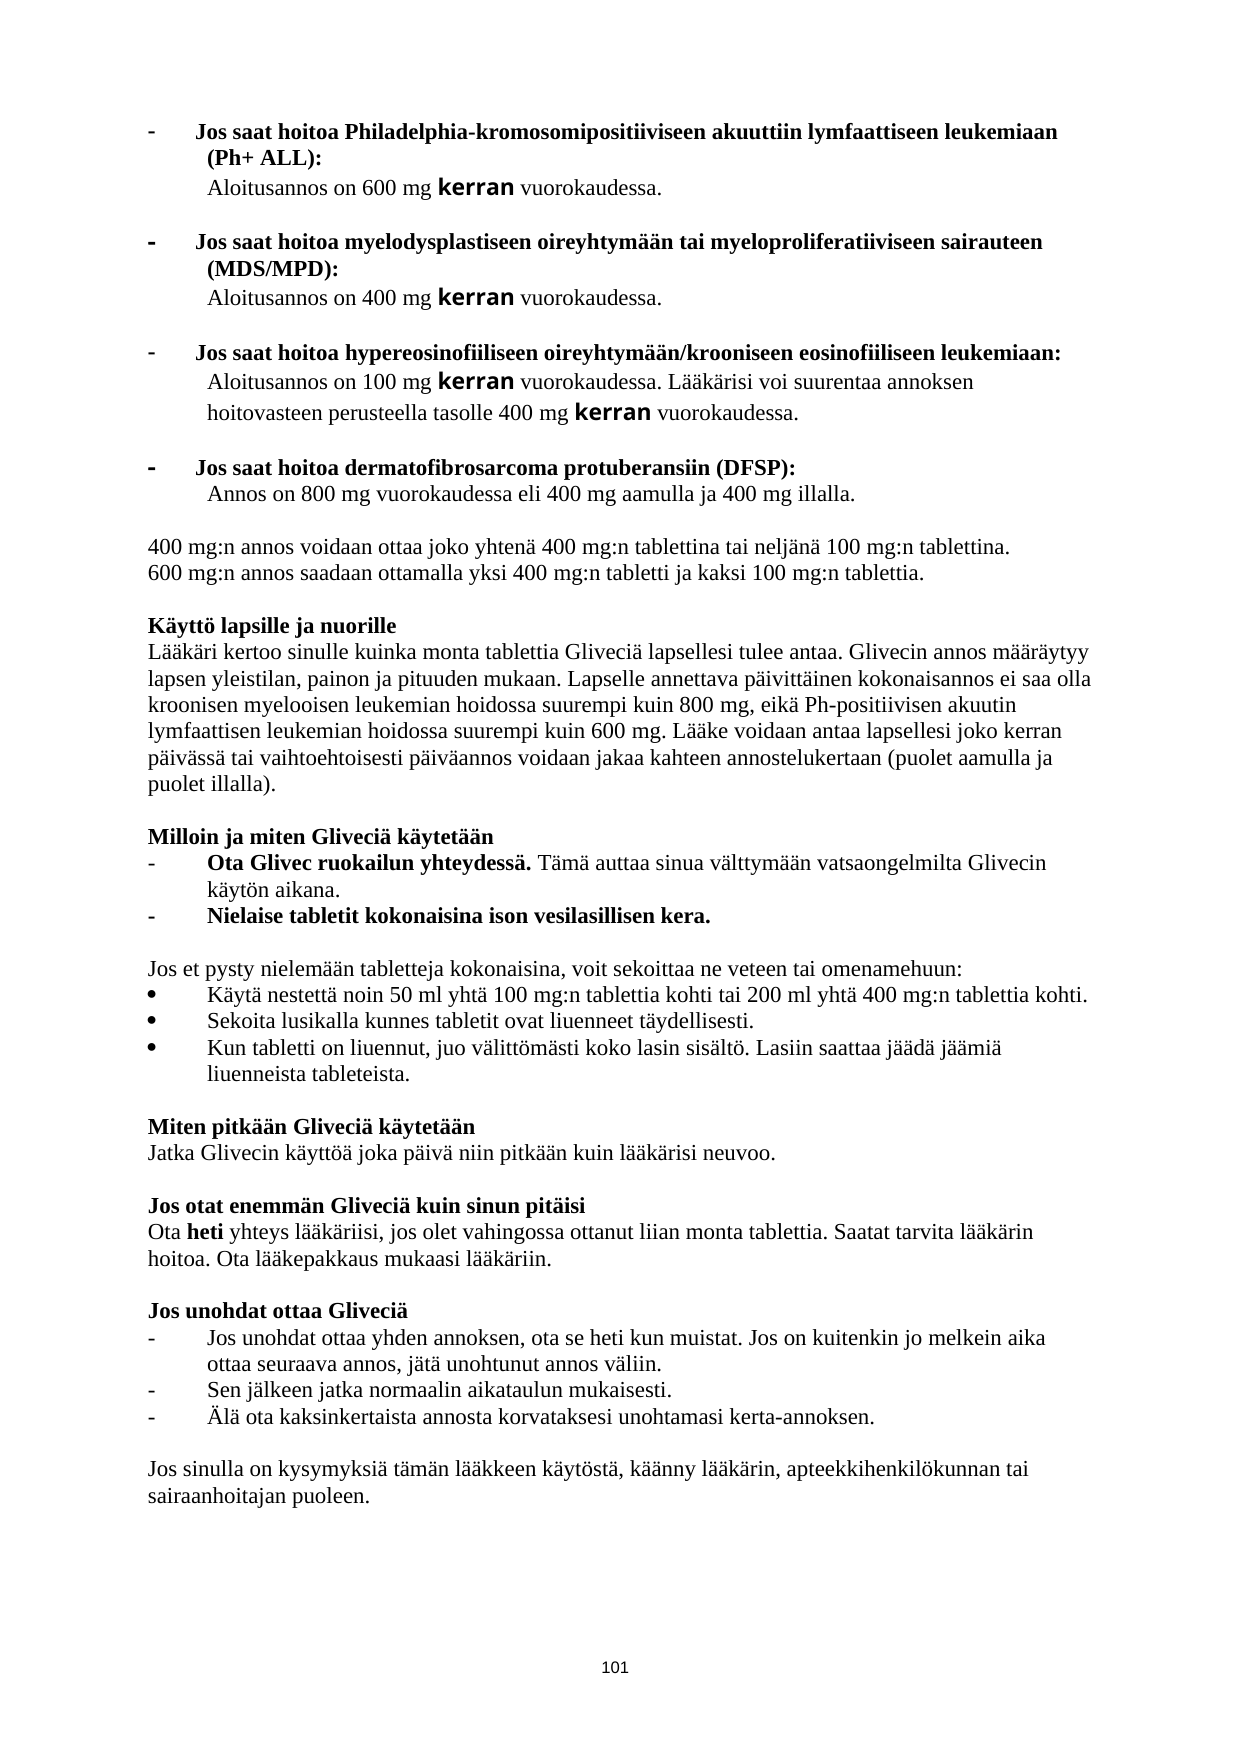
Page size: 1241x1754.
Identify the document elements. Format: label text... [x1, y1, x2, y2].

list Älä ota kaksinkertaista annosta korvataksesi unohtamasi kerta-annoksen. [148, 1403, 1093, 1429]
text Käyttö lapsille ja nuorille [148, 612, 1092, 638]
text Jos sinulla on kysymyksiä tämän lääkkeen käytöstä, käänny lääkärin, apteekkihenkilökunnan tai sairaanhoitajan puoleen. [148, 1455, 1093, 1508]
text 600 mg:n annos saadaan ottamalla yksi 400 mg:n tabletti ja kaksi 100 mg:n tablettia. [148, 559, 1092, 586]
text Jos unohdat ottaa Gliveciä [148, 1297, 1093, 1324]
text Aloitusannos on 600 mg kerran vuorokaudessa. [148, 171, 1092, 202]
list Ota Glivec ruokailun yhteydessä. Tämä auttaa sinua välttymään vatsaongelmilta Glivecin käytön aikana. [148, 849, 1092, 902]
list Jos saat hoitoa hypereosinofiiliseen oireyhtymään/krooniseen eosinofiiliseen leukemiaan: Aloitusannos on 100 mg kerran vuorokaudessa. Lääkärisi voi suurentaa annoksen hoitovasteen perusteella tasolle 400 mg kerran vuorokaudessa. [148, 339, 1092, 428]
text 400 mg:n annos voidaan ottaa joko yhtenä 400 mg:n tablettina tai neljänä 100 mg:n tablettina. [148, 533, 1092, 559]
list Jos saat hoitoa myelodysplastiseen oireyhtymään tai myeloproliferatiiviseen sairauteen (MDS/MPD): [148, 228, 1092, 281]
text Annos on 800 mg vuorokaudessa eli 400 mg aamulla ja 400 mg illalla. [207, 480, 1092, 507]
list Jos saat hoitoa Philadelphia-kromosomipositiiviseen akuuttiin lymfaattiseen leukemiaan (Ph+ ALL): [148, 118, 1092, 171]
list Nielaise tabletit kokonaisina ison vesilasillisen kera. [148, 902, 1092, 928]
list Jos unohdat ottaa yhden annoksen, ota se heti kun muistat. Jos on kuitenkin jo melkein aika ottaa seuraava annos, jätä unohtunut annos väliin. [148, 1324, 1093, 1376]
list Jos saat hoitoa dermatofibrosarcoma protuberansiin (DFSP): [148, 454, 1092, 480]
text Ota heti yhteys lääkäriisi, jos olet vahingossa ottanut liian monta tablettia. Saatat tarvita lääkärin hoitoa. Ota lääkepakkaus mukaasi lääkäriin. [148, 1218, 1092, 1271]
list Käytä nestettä noin 50 ml yhtä 100 mg:n tablettia kohti tai 200 ml yhtä 400 mg:n tablettia kohti. [148, 981, 1092, 1007]
text Jos otat enemmän Gliveciä kuin sinun pitäisi [148, 1192, 1093, 1218]
list Sekoita lusikalla kunnes tabletit ovat liuenneet täydellisesti. [148, 1007, 1092, 1034]
text Miten pitkään Gliveciä käytetään [148, 1113, 1092, 1139]
list Kun tabletti on liuennut, juo välittömästi koko lasin sisältö. Lasiin saattaa jäädä jäämiä liuenneista tableteista. [148, 1034, 1092, 1086]
text Lääkäri kertoo sinulle kuinka monta tablettia Gliveciä lapsellesi tulee antaa. Glivecin annos määräytyy lapsen yleistilan, painon ja pituuden mukaan. Lapselle annettava päivittäinen kokonaisannos ei saa olla kroonisen myelooisen leukemian hoidossa suurempi kuin 800 mg, eikä Ph-positiivisen akuutin lymfaattisen leukemian hoidossa suurempi kuin 600 mg. Lääke voidaan antaa lapsellesi joko kerran päivässä tai vaihtoehtoisesti päiväannos voidaan jakaa kahteen annostelukertaan (puolet aamulla ja puolet illalla). [148, 638, 1092, 797]
text Jos et pysty nielemään tabletteja kokonaisina, voit sekoittaa ne veteen tai omenamehuun: [148, 955, 1092, 981]
list Sen jälkeen jatka normaalin aikataulun mukaisesti. [148, 1376, 1093, 1403]
text Jatka Glivecin käyttöä joka päivä niin pitkään kuin lääkärisi neuvoo. [148, 1139, 1092, 1166]
text Aloitusannos on 400 mg kerran vuorokaudessa. [148, 281, 1092, 312]
text Milloin ja miten Gliveciä käytetään [148, 823, 1092, 849]
